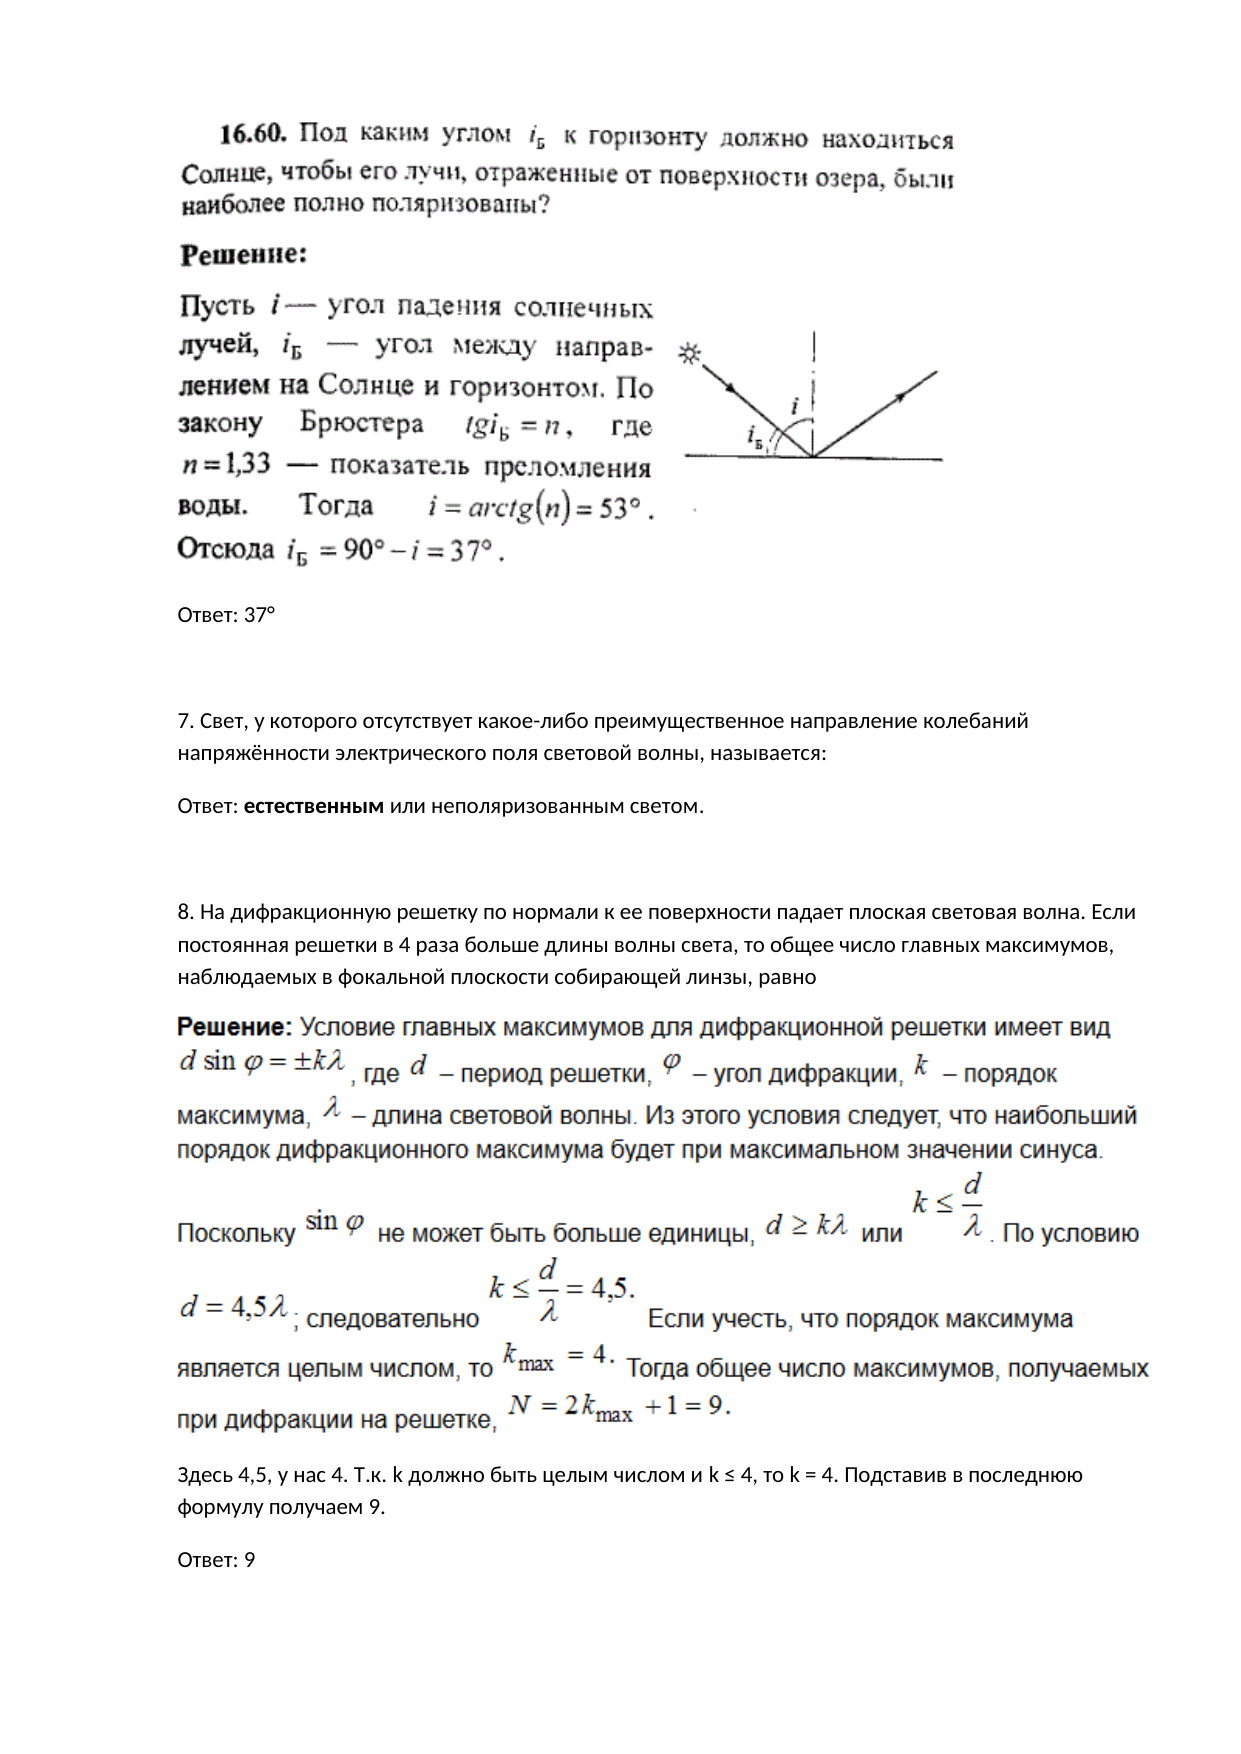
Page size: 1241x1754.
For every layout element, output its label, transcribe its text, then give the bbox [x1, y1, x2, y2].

text 7. Свет, у которого отсутствует какое-либо преимущественное направление колебаний напряжённости электрического поля световой волны, называется: [177, 706, 1152, 766]
text Ответ: 9 [177, 1545, 1152, 1573]
text Ответ: естественным или неполяризованным светом. [177, 791, 1152, 819]
text 8. На дифракционную решетку по нормали к ее поверхности падает плоская световая волна. Если постоянная решетки в 4 раза больше длины волны света, то общее число главных максимумов, наблюдаемых в фокальной плоскости собирающей линзы, равно [177, 897, 1152, 990]
text Здесь 4,5, у нас 4. Т.к. k должно быть целым числом и k ≤ 4, то k = 4. Подставив в последнюю формулу получаем 9. [177, 1460, 1152, 1520]
text Ответ: 37° [177, 600, 1152, 628]
picture [177, 1015, 1151, 1436]
picture [177, 118, 956, 576]
